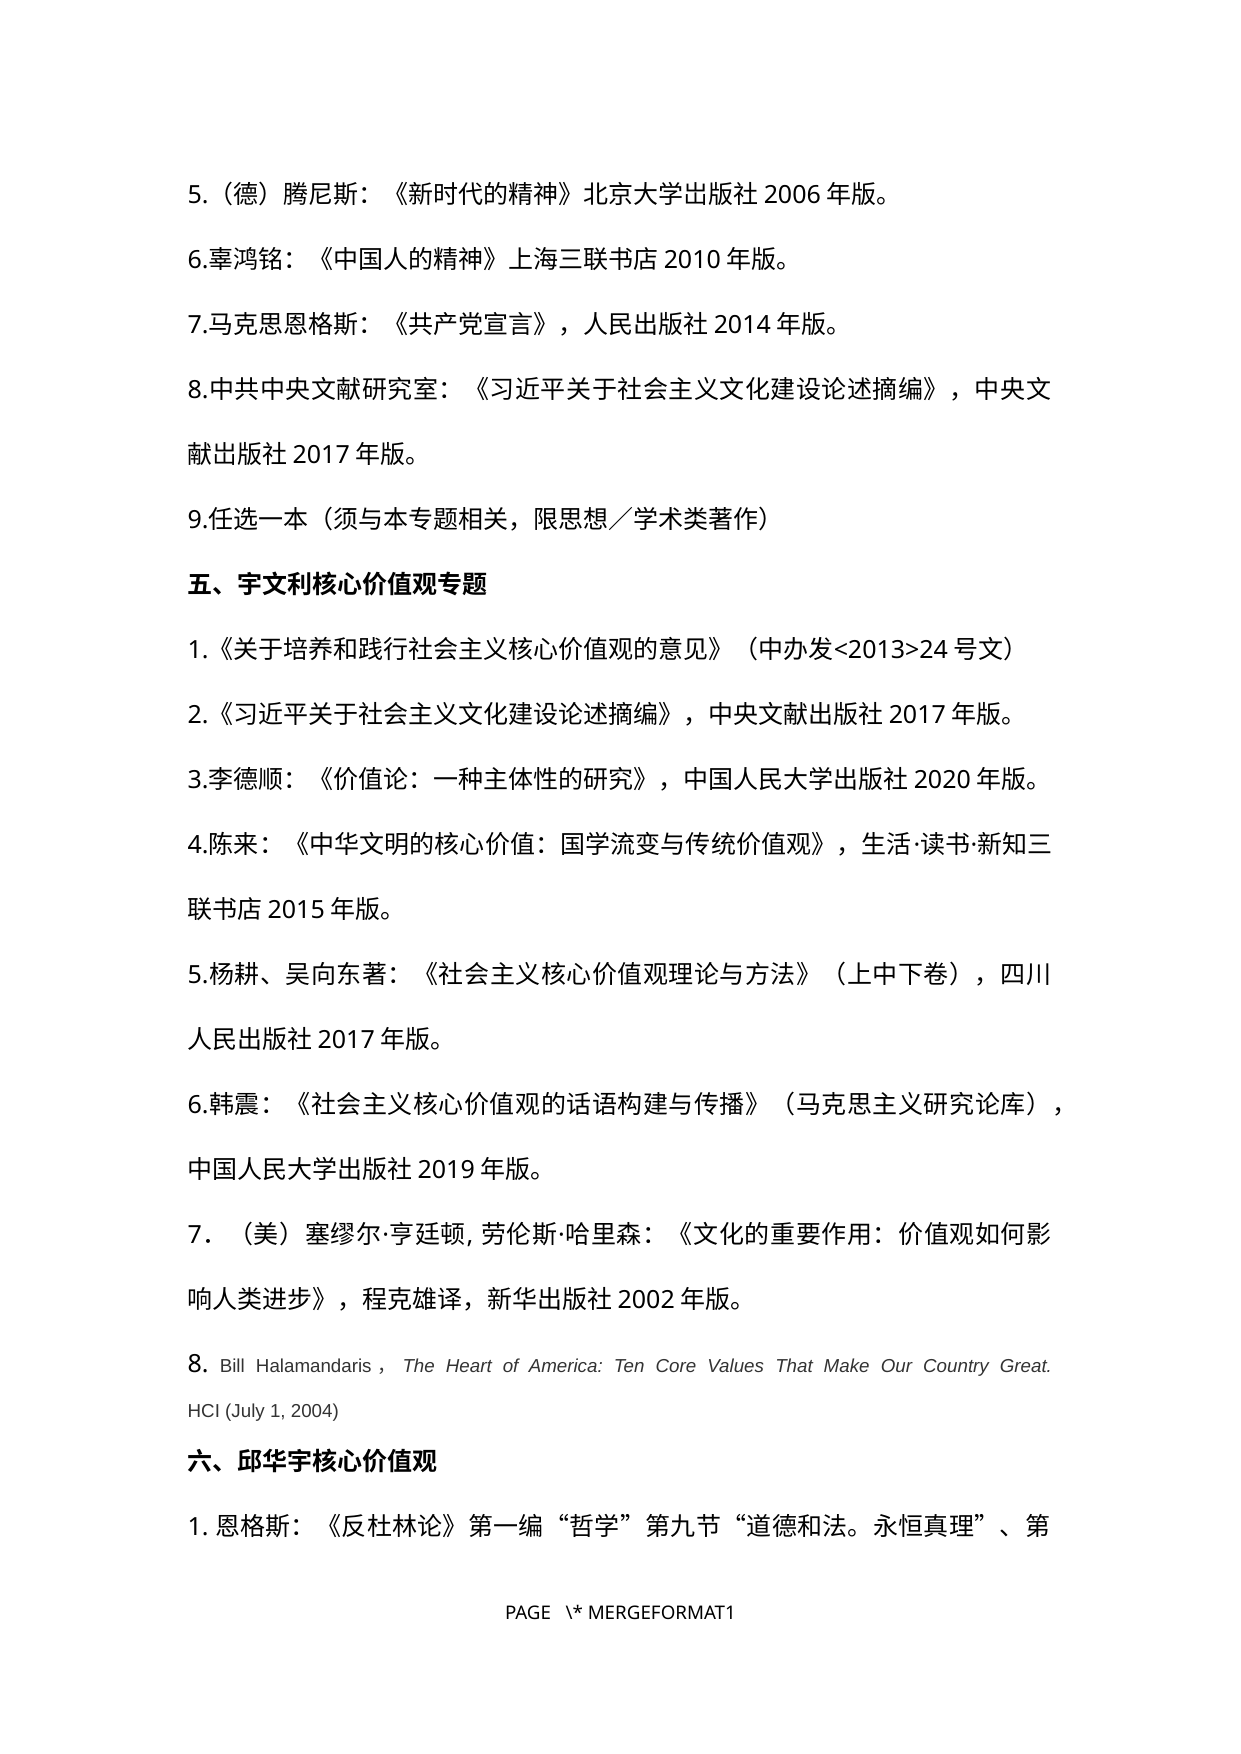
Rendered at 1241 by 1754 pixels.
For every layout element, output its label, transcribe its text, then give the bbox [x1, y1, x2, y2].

text 8.中共中央文献研究室：《习近平关于社会主义文化建设论述摘编》，中央文献岀版社2017年版。 [187, 355, 1053, 485]
text 4.陈来：《中华文明的核心价值：国学流变与传统价值观》，生活·读书·新知三联书店2015年版。 [187, 810, 1053, 940]
text 六、邱华宇核心价值观 [187, 1427, 1053, 1492]
text 5.杨耕、吴向东著：《社会主义核心价值观理论与方法》（上中下卷），四川人民出版社2017年版。 [187, 940, 1053, 1070]
text 7.马克思恩格斯：《共产党宣言》，人民出版社2014年版。 [187, 290, 1053, 355]
text 3.李德顺：《价值论：一种主体性的研究》，中国人民大学出版社2020年版。 [187, 745, 1053, 810]
text 9.任选一本（须与本专题相关，限思想／学术类著作） [187, 485, 1053, 550]
text 5.（德）腾尼斯：《新时代的精神》北京大学岀版社2006年版。 [187, 160, 1053, 225]
text 1.《关于培养和践行社会主义核心价值观的意见》（中办发<2013>24号文） [187, 615, 1053, 680]
text 8. Bill Halamandaris，The Heart of America: Ten Core Values That Make Our Country Great. HCI (July 1, 2004) [187, 1330, 1053, 1427]
text 7．（美）塞缪尔·亨廷顿, 劳伦斯·哈里森：《文化的重要作用：价值观如何影响人类进步》，程克雄译，新华出版社2002年版。 [187, 1200, 1053, 1330]
text 2.《习近平关于社会主义文化建设论述摘编》，中央文献出版社2017年版。 [187, 680, 1053, 745]
text 五、宇文利核心价值观专题 [187, 550, 1053, 615]
text 6.韩震：《社会主义核心价值观的话语构建与传播》（马克思主义研究论库），中国人民大学出版社2019年版。 [187, 1070, 1053, 1200]
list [187, 1492, 1053, 1557]
text 6.辜鸿铭：《中国人的精神》上海三联书店2010年版。 [187, 225, 1053, 290]
